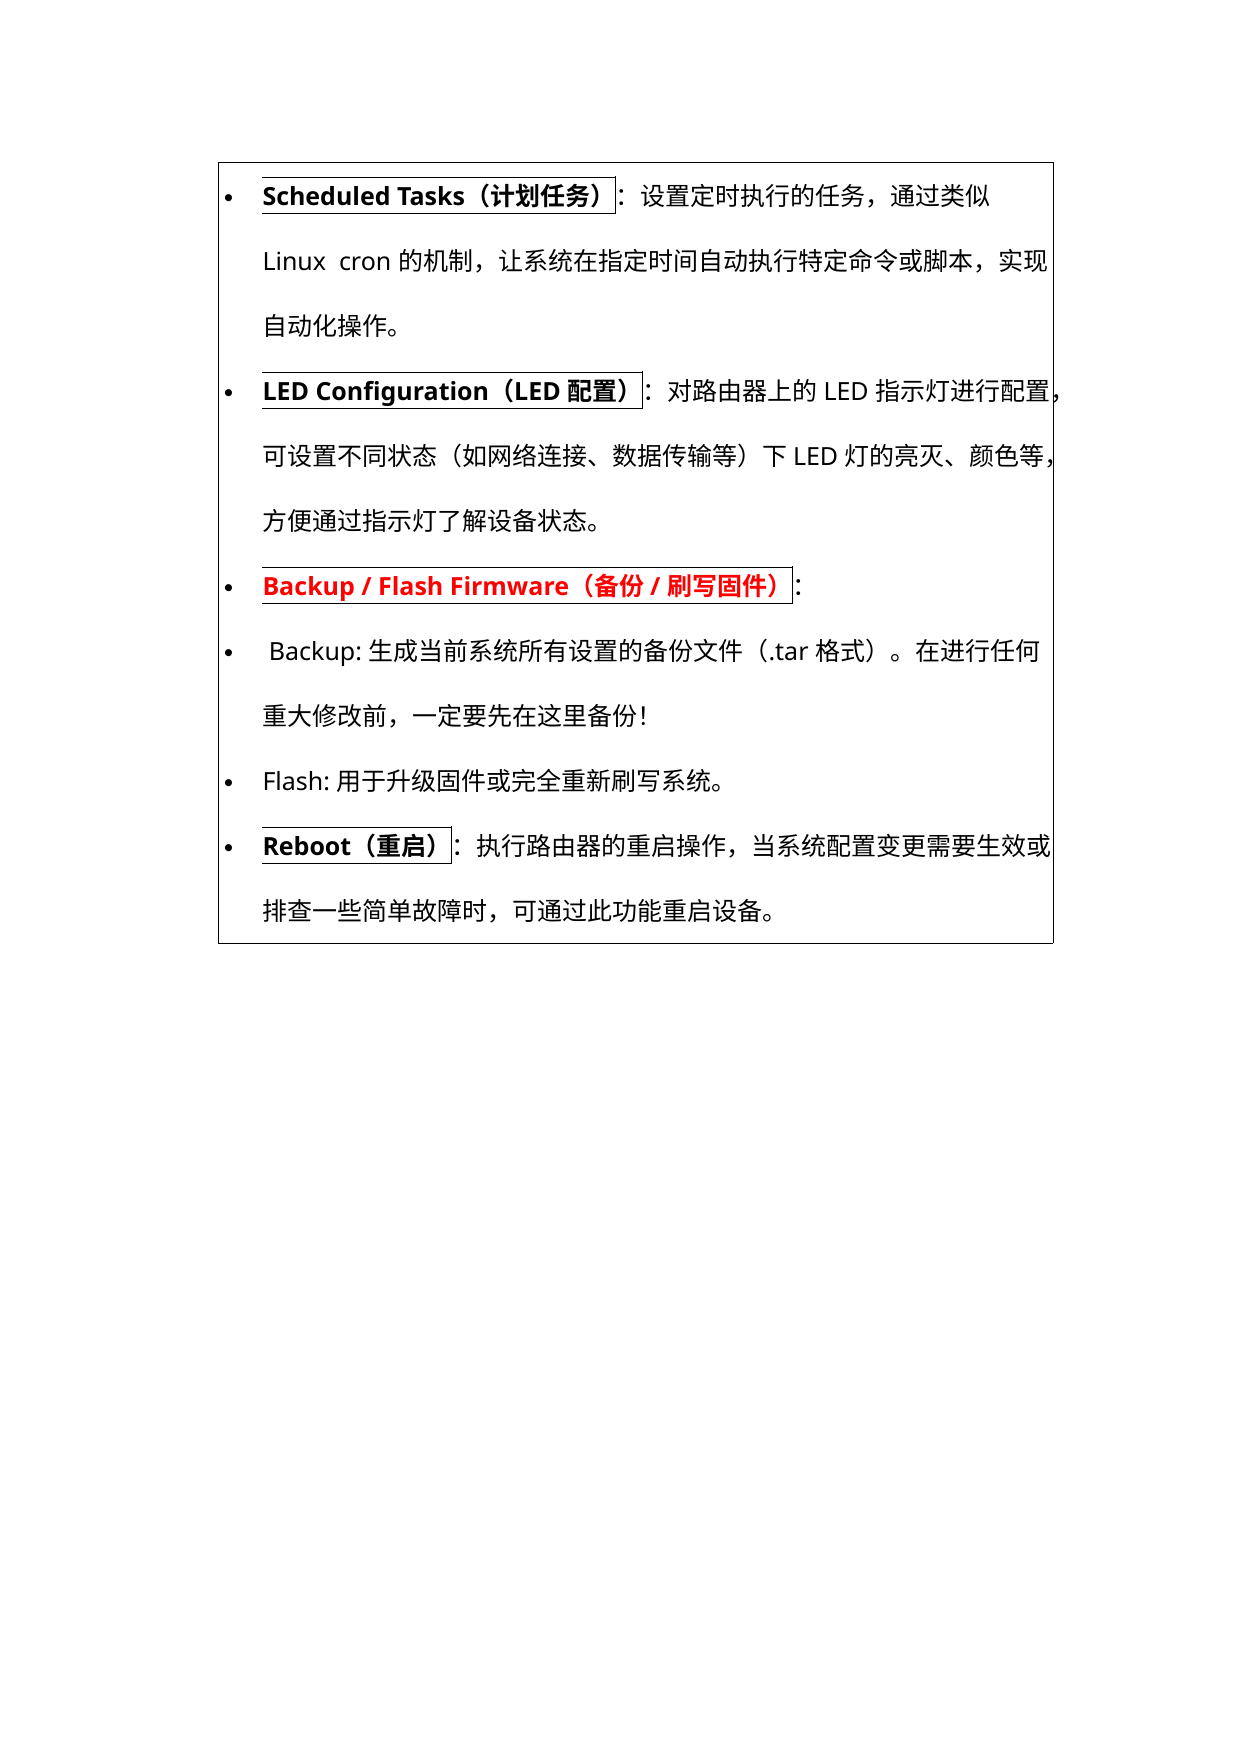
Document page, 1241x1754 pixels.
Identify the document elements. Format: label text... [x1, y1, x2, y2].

list Backup: 生成当前系统所有设置的备份文件（.tar 格式）。在进行任何重大修改前，一定要先在这里备份！ [219, 617, 1053, 747]
list Flash: 用于升级固件或完全重新刷写系统。 [219, 747, 1053, 812]
list Reboot（重启）：执行路由器的重启操作，当系统配置变更需要生效或排查一些简单故障时，可通过此功能重启设备。 [219, 812, 1053, 943]
list LED Configuration（LED 配置）：对路由器上的 LED 指示灯进行配置，可设置不同状态（如网络连接、数据传输等）下 LED 灯的亮灭、颜色等，方便通过指示灯了解设备状态。 [219, 357, 1053, 552]
list Backup / Flash Firmware（备份 / 刷写固件）： [219, 552, 1053, 617]
list Scheduled Tasks（计划任务）：设置定时执行的任务，通过类似Linux cron 的机制，让系统在指定时间自动执行特定命令或脚本，实现自动化操作。 [219, 163, 1053, 357]
